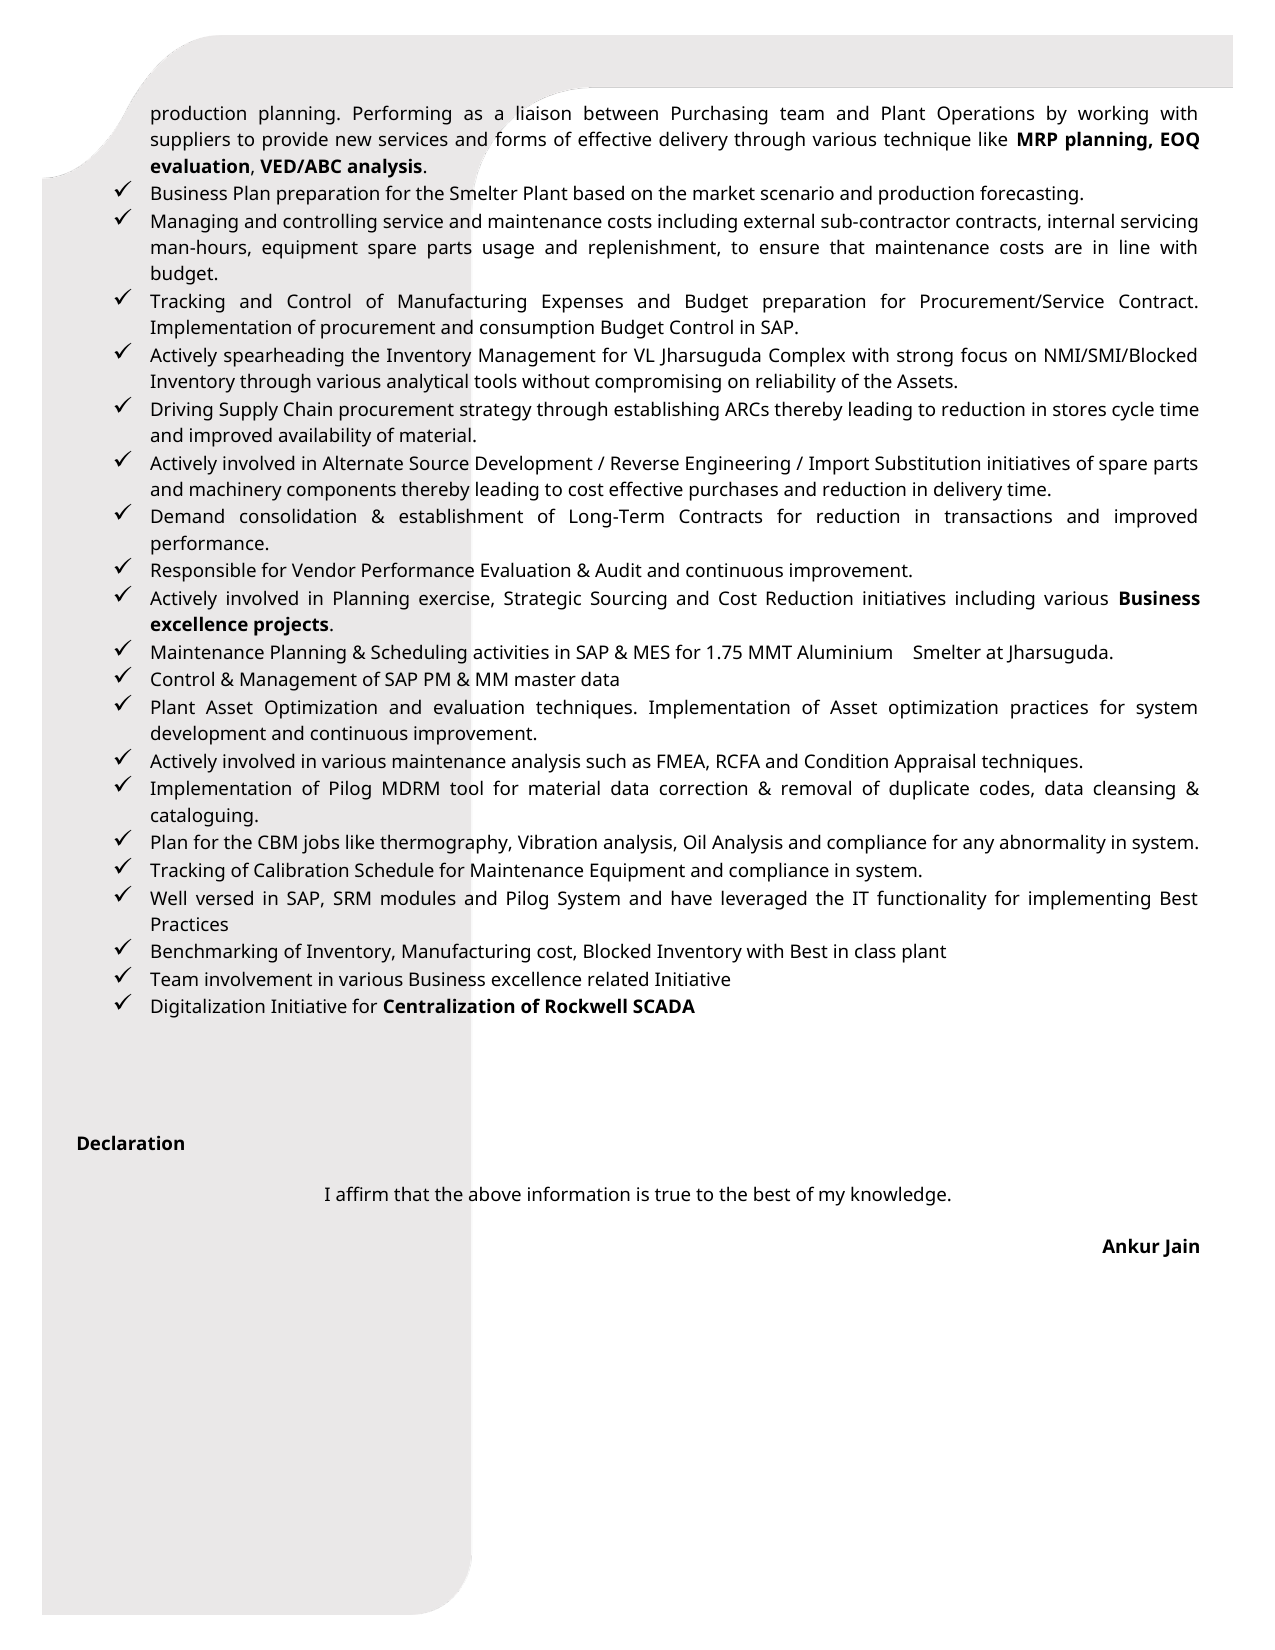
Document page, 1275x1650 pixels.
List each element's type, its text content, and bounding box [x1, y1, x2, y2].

list Tracking and Control of Manufacturing Expenses and Budget preparation for Procurement/Service Contract. Implementation of procurement and consumption Budget Control in SAP. [112, 288, 1200, 340]
picture [42, 35, 1233, 1615]
list Managing and controlling service and maintenance costs including external sub-contractor contracts, internal servicing man-hours, equipment spare parts usage and replenishment, to ensure that maintenance costs are in line with budget. [112, 208, 1200, 286]
list Maintenance Planning & Scheduling activities in SAP & MES for 1.75 MMT Aluminium Smelter at Jharsuguda. [112, 639, 1200, 664]
text Ankur Jain [76, 1233, 1200, 1259]
list Actively involved in Alternate Source Development / Reverse Engineering / Import Substitution initiatives of spare parts and machinery components thereby leading to cost effective purchases and reduction in delivery time. [112, 450, 1200, 502]
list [112, 101, 1200, 178]
list Plant Asset Optimization and evaluation techniques. Implementation of Asset optimization practices for system development and continuous improvement. [112, 694, 1200, 746]
list Digitalization Initiative for Centralization of Rockwell SCADA [112, 994, 1200, 1019]
list Implementation of Pilog MDRM tool for material data correction & removal of duplicate codes, data cleansing & cataloguing. [112, 776, 1200, 827]
list Team involvement in various Business excellence related Initiative [112, 966, 1200, 992]
list Benchmarking of Inventory, Manufacturing cost, Blocked Inventory with Best in class plant [112, 939, 1200, 964]
list Driving Supply Chain procurement strategy through establishing ARCs thereby leading to reduction in stores cycle time and improved availability of material. [112, 396, 1200, 448]
list Demand consolidation & establishment of Long-Term Contracts for reduction in transactions and improved performance. [112, 504, 1200, 556]
list Business Plan preparation for the Smelter Plant based on the market scenario and production forecasting. [112, 181, 1200, 206]
list Responsible for Vendor Performance Evaluation & Audit and continuous improvement. [112, 558, 1200, 583]
list Actively involved in various maintenance analysis such as FMEA, RCFA and Condition Appraisal techniques. [112, 748, 1200, 774]
text I affirm that the above information is true to the best of my knowledge. [76, 1181, 1200, 1206]
text Declaration [76, 1130, 1200, 1155]
list Well versed in SAP, SRM modules and Pilog System and have leveraged the IT functionality for implementing Best Practices [112, 885, 1200, 937]
list Tracking of Calibration Schedule for Maintenance Equipment and compliance in system. [112, 857, 1200, 883]
list Actively spearheading the Inventory Management for VL Jharsuguda Complex with strong focus on NMI/SMI/Blocked Inventory through various analytical tools without compromising on reliability of the Assets. [112, 342, 1200, 394]
list Control & Management of SAP PM & MM master data [112, 667, 1200, 692]
list Plan for the CBM jobs like thermography, Vibration analysis, Oil Analysis and compliance for any abnormality in system. [112, 829, 1200, 855]
list Actively involved in Planning exercise, Strategic Sourcing and Cost Reduction initiatives including various Business excellence projects. [112, 585, 1200, 637]
